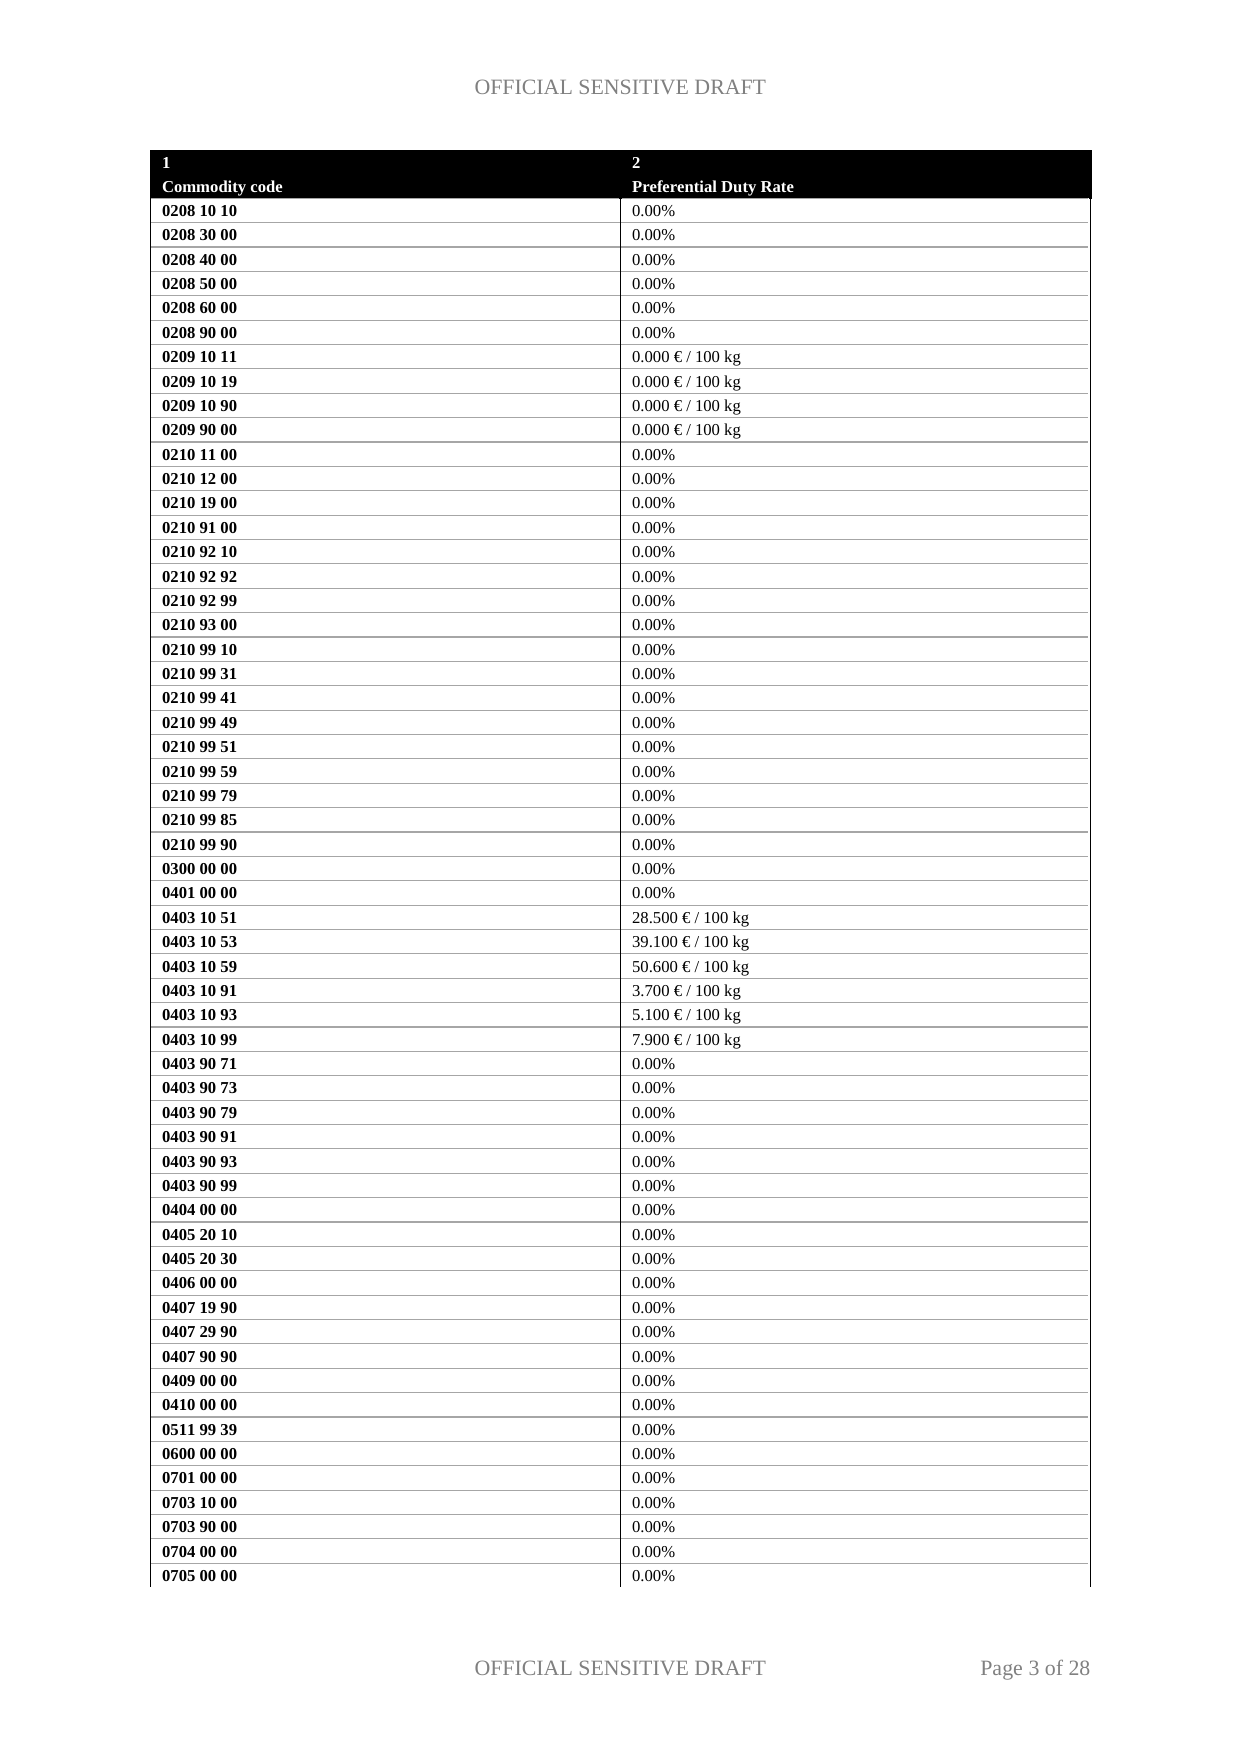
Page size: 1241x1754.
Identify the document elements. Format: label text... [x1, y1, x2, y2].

table_cell 0.00% [621, 1148, 1090, 1173]
table_cell 0704 00 00 [151, 1539, 620, 1563]
table_cell 0403 90 71 [151, 1052, 620, 1075]
table_cell 0210 93 00 [151, 613, 620, 636]
table_cell 0403 90 73 [151, 1076, 620, 1099]
table_cell 0410 00 00 [151, 1393, 620, 1416]
table_cell 0405 20 10 [151, 1223, 620, 1246]
table_cell 0401 00 00 [151, 881, 620, 904]
table_cell 0210 99 79 [151, 784, 620, 807]
table_cell 0.00% [621, 1100, 1090, 1124]
table_cell 0.00% [621, 1295, 1090, 1319]
table_cell 0.00% [621, 1319, 1090, 1343]
table_cell 0.00% [621, 1197, 1090, 1221]
table_cell 0.00% [621, 612, 1090, 636]
table_cell 50.600 € / 100 kg [621, 953, 1090, 978]
table_cell 0.00% [621, 807, 1090, 831]
table_cell 0208 30 00 [151, 223, 620, 246]
table_cell 0209 10 90 [151, 394, 620, 417]
table_cell 0208 60 00 [151, 296, 620, 319]
table_cell 0403 90 99 [151, 1174, 620, 1197]
table_cell 0209 90 00 [151, 418, 620, 441]
table_cell 0.00% [621, 1416, 1090, 1441]
table_cell 0.00% [621, 783, 1090, 807]
table_cell 0.00% [621, 636, 1090, 661]
table_cell 0210 19 00 [151, 491, 620, 514]
table_cell 0404 00 00 [151, 1198, 620, 1221]
table_cell 0.00% [621, 466, 1090, 490]
table_cell 0.00% [621, 490, 1090, 514]
table_cell 0.00% [621, 685, 1090, 709]
table_cell 0403 90 93 [151, 1149, 620, 1173]
table_cell 0210 91 00 [151, 516, 620, 539]
table_cell 0705 00 00 [151, 1564, 620, 1587]
table_cell 0.00% [621, 710, 1090, 734]
table_cell 0407 90 90 [151, 1344, 620, 1368]
table_cell Commodity code [151, 174, 619, 198]
table_cell 0403 10 91 [151, 979, 620, 1002]
table_cell 0.00% [621, 1173, 1090, 1197]
table_cell 0210 99 90 [151, 833, 620, 856]
table_cell 0210 99 10 [151, 638, 620, 661]
table_cell 0703 10 00 [151, 1491, 620, 1514]
table_cell 5.100 € / 100 kg [621, 1002, 1090, 1026]
table_cell 0210 92 92 [151, 564, 620, 588]
table_cell 0403 10 53 [151, 930, 620, 953]
table_cell 0.00% [621, 1051, 1090, 1075]
table_cell 0.00% [621, 1514, 1090, 1538]
table_cell 0.00% [621, 539, 1090, 563]
table_cell 0.00% [621, 563, 1090, 588]
table_cell 0600 00 00 [151, 1442, 620, 1465]
table_cell 0210 99 49 [151, 711, 620, 734]
table_cell 0.000 € / 100 kg [621, 393, 1090, 417]
table_cell 0403 90 79 [151, 1101, 620, 1124]
table_cell 0210 99 31 [151, 662, 620, 685]
table_cell 0.00% [621, 441, 1090, 466]
table_cell Preferential Duty Rate [622, 174, 1089, 198]
table_cell 0.00% [621, 222, 1090, 246]
table_cell 0703 90 00 [151, 1515, 620, 1538]
table_cell 0.00% [621, 1246, 1090, 1270]
table_cell 0407 19 90 [151, 1296, 620, 1319]
table_cell 0210 11 00 [151, 443, 620, 466]
table_cell 0.00% [621, 1368, 1090, 1392]
table_cell 0.00% [621, 831, 1090, 856]
table_cell 0.00% [621, 734, 1090, 758]
table_cell 0403 90 91 [151, 1125, 620, 1148]
table_cell 0210 99 41 [151, 686, 620, 709]
table_cell 0.00% [621, 1465, 1090, 1489]
table_cell 0.00% [621, 1441, 1090, 1465]
table_cell 0208 40 00 [151, 248, 620, 271]
table_cell 0.00% [621, 758, 1090, 783]
table_cell 0.00% [621, 1392, 1090, 1416]
table_cell 0.00% [621, 588, 1090, 612]
table_cell 0.00% [621, 1563, 1090, 1587]
table_cell 0.00% [621, 320, 1090, 344]
table_cell 0406 00 00 [151, 1271, 620, 1294]
table_cell 0208 50 00 [151, 272, 620, 295]
table_cell 0405 20 30 [151, 1247, 620, 1270]
table_cell 0210 99 59 [151, 759, 620, 783]
table_cell 0.00% [621, 856, 1090, 880]
table_cell 0.00% [621, 1075, 1090, 1099]
table_cell 0.00% [621, 1343, 1090, 1368]
table_cell 0.00% [621, 246, 1090, 271]
table_cell 0.00% [621, 1124, 1090, 1148]
table_cell 0300 00 00 [151, 857, 620, 880]
table_cell 0208 90 00 [151, 321, 620, 344]
table_cell 0.00% [621, 1538, 1090, 1563]
table_cell 0.00% [621, 271, 1090, 295]
table_cell 0511 99 39 [151, 1418, 620, 1441]
table_cell 0.000 € / 100 kg [621, 344, 1090, 368]
table_cell 0210 92 99 [151, 589, 620, 612]
table_cell 0.00% [621, 880, 1090, 904]
table_cell 0209 10 19 [151, 369, 620, 393]
table_cell 0.00% [621, 661, 1090, 685]
table_cell 0403 10 59 [151, 954, 620, 978]
table_cell 0407 29 90 [151, 1320, 620, 1343]
table_cell 0210 99 51 [151, 735, 620, 758]
table_cell 0.00% [621, 515, 1090, 539]
table_header 1 [151, 151, 619, 174]
table_cell 0.00% [621, 1221, 1090, 1246]
table_cell 0.00% [621, 295, 1090, 319]
table_cell 7.900 € / 100 kg [621, 1026, 1090, 1051]
table_cell 0.000 € / 100 kg [621, 417, 1090, 441]
table_cell 28.500 € / 100 kg [621, 905, 1090, 929]
table_cell 0.00% [621, 1270, 1090, 1294]
table_cell 0403 10 99 [151, 1028, 620, 1051]
table_cell 39.100 € / 100 kg [621, 929, 1090, 953]
table_cell 0409 00 00 [151, 1369, 620, 1392]
table_cell 0403 10 93 [151, 1003, 620, 1026]
table_cell 0.000 € / 100 kg [621, 368, 1090, 393]
table_cell 0.00% [621, 198, 1090, 222]
table_cell 0701 00 00 [151, 1466, 620, 1489]
table_cell 0.00% [621, 1490, 1090, 1514]
table_cell 0209 10 11 [151, 345, 620, 368]
table_cell 0403 10 51 [151, 906, 620, 929]
table_cell 0208 10 10 [151, 199, 620, 222]
table_cell 3.700 € / 100 kg [621, 978, 1090, 1002]
table_cell 0210 99 85 [151, 808, 620, 831]
table_header 2 [622, 151, 1089, 174]
table_cell 0210 12 00 [151, 467, 620, 490]
table_cell 0210 92 10 [151, 540, 620, 563]
